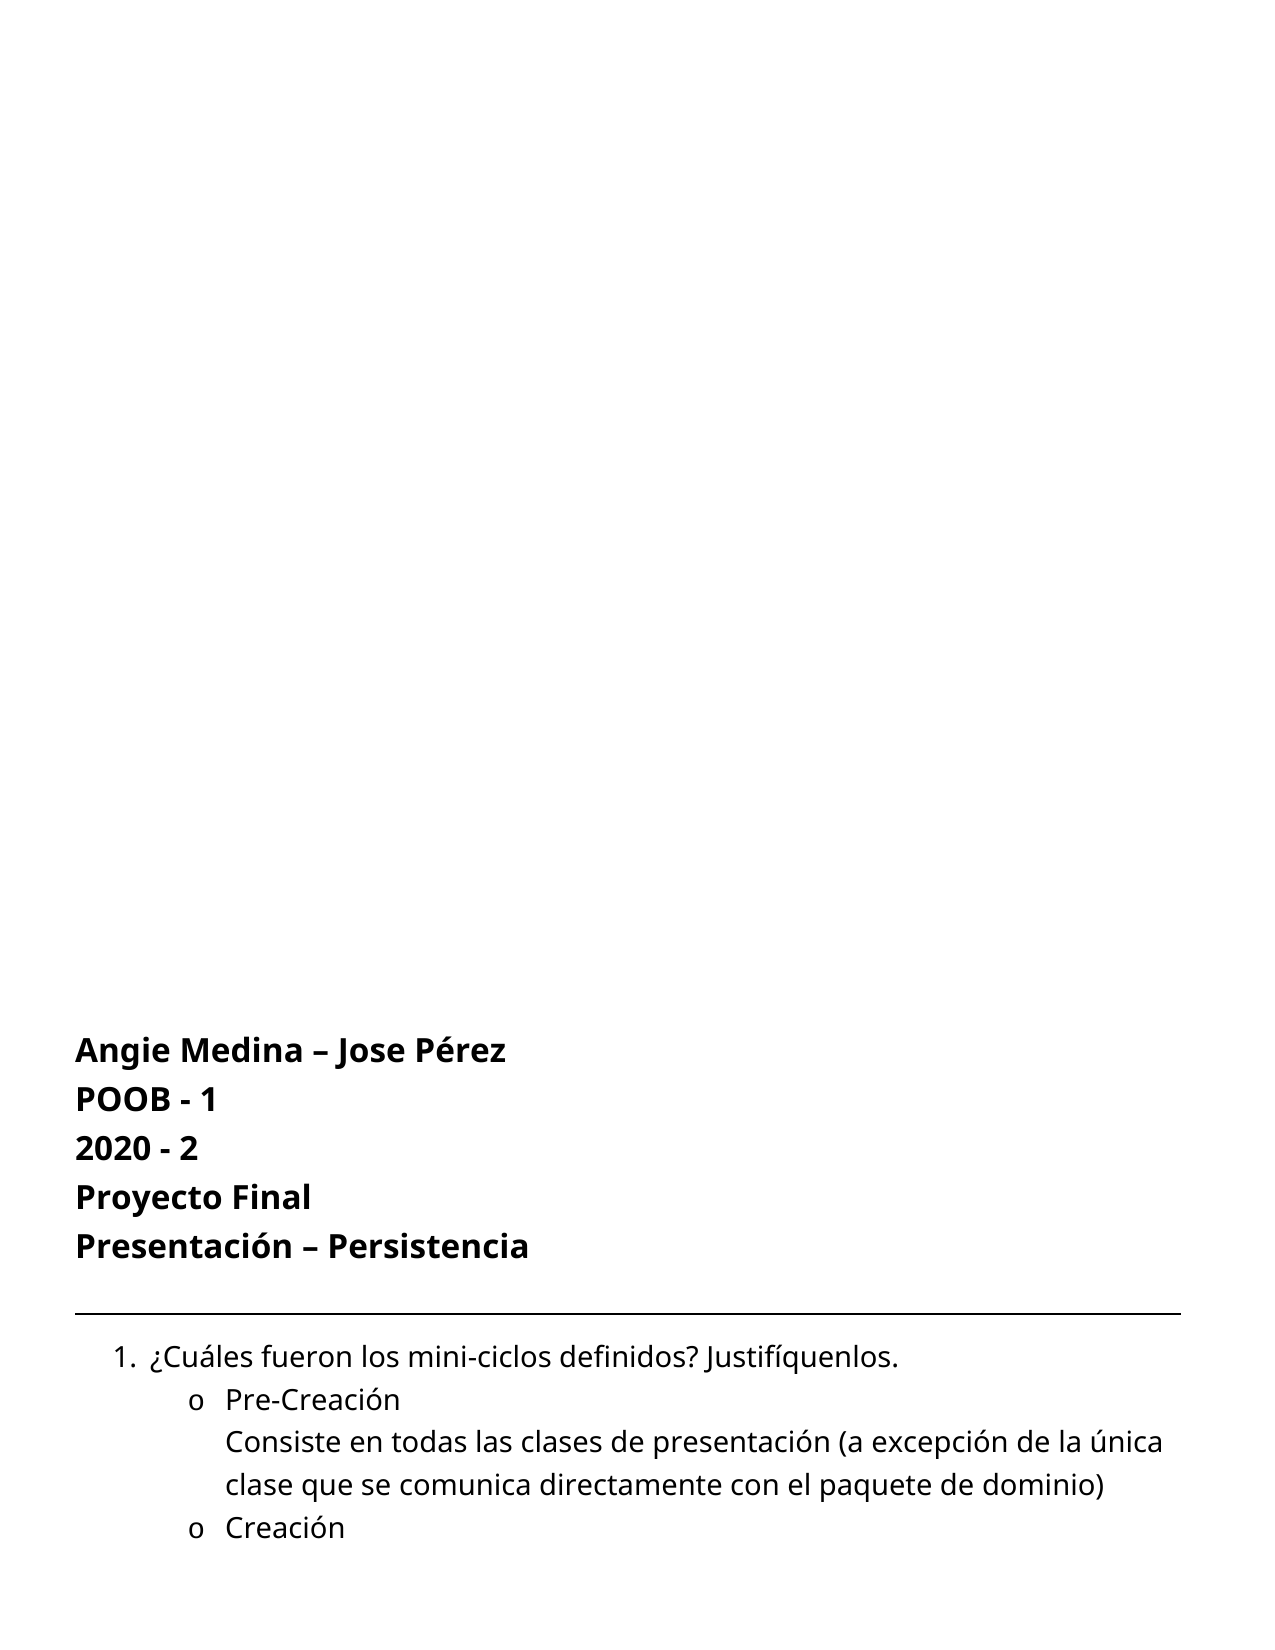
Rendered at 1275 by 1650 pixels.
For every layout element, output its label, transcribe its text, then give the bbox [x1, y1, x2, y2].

list Proyecto Final [75, 1173, 1200, 1219]
list POOB - 1 [75, 1076, 1200, 1121]
list Consiste en todas las clases de presentación (a excepción de la única clase que se comunica directamente con el paquete de dominio) [225, 1422, 1200, 1504]
list Pre-Creación [187, 1379, 1200, 1419]
list Angie Medina – Jose Pérez [75, 1027, 1200, 1072]
list 2020 - 2 [75, 1124, 1200, 1170]
list ¿Cuáles fueron los mini-ciclos definidos? Justifíquenlos. [112, 1336, 1200, 1376]
list Presentación – Persistencia [75, 1222, 1200, 1268]
list Creación [187, 1507, 1200, 1547]
